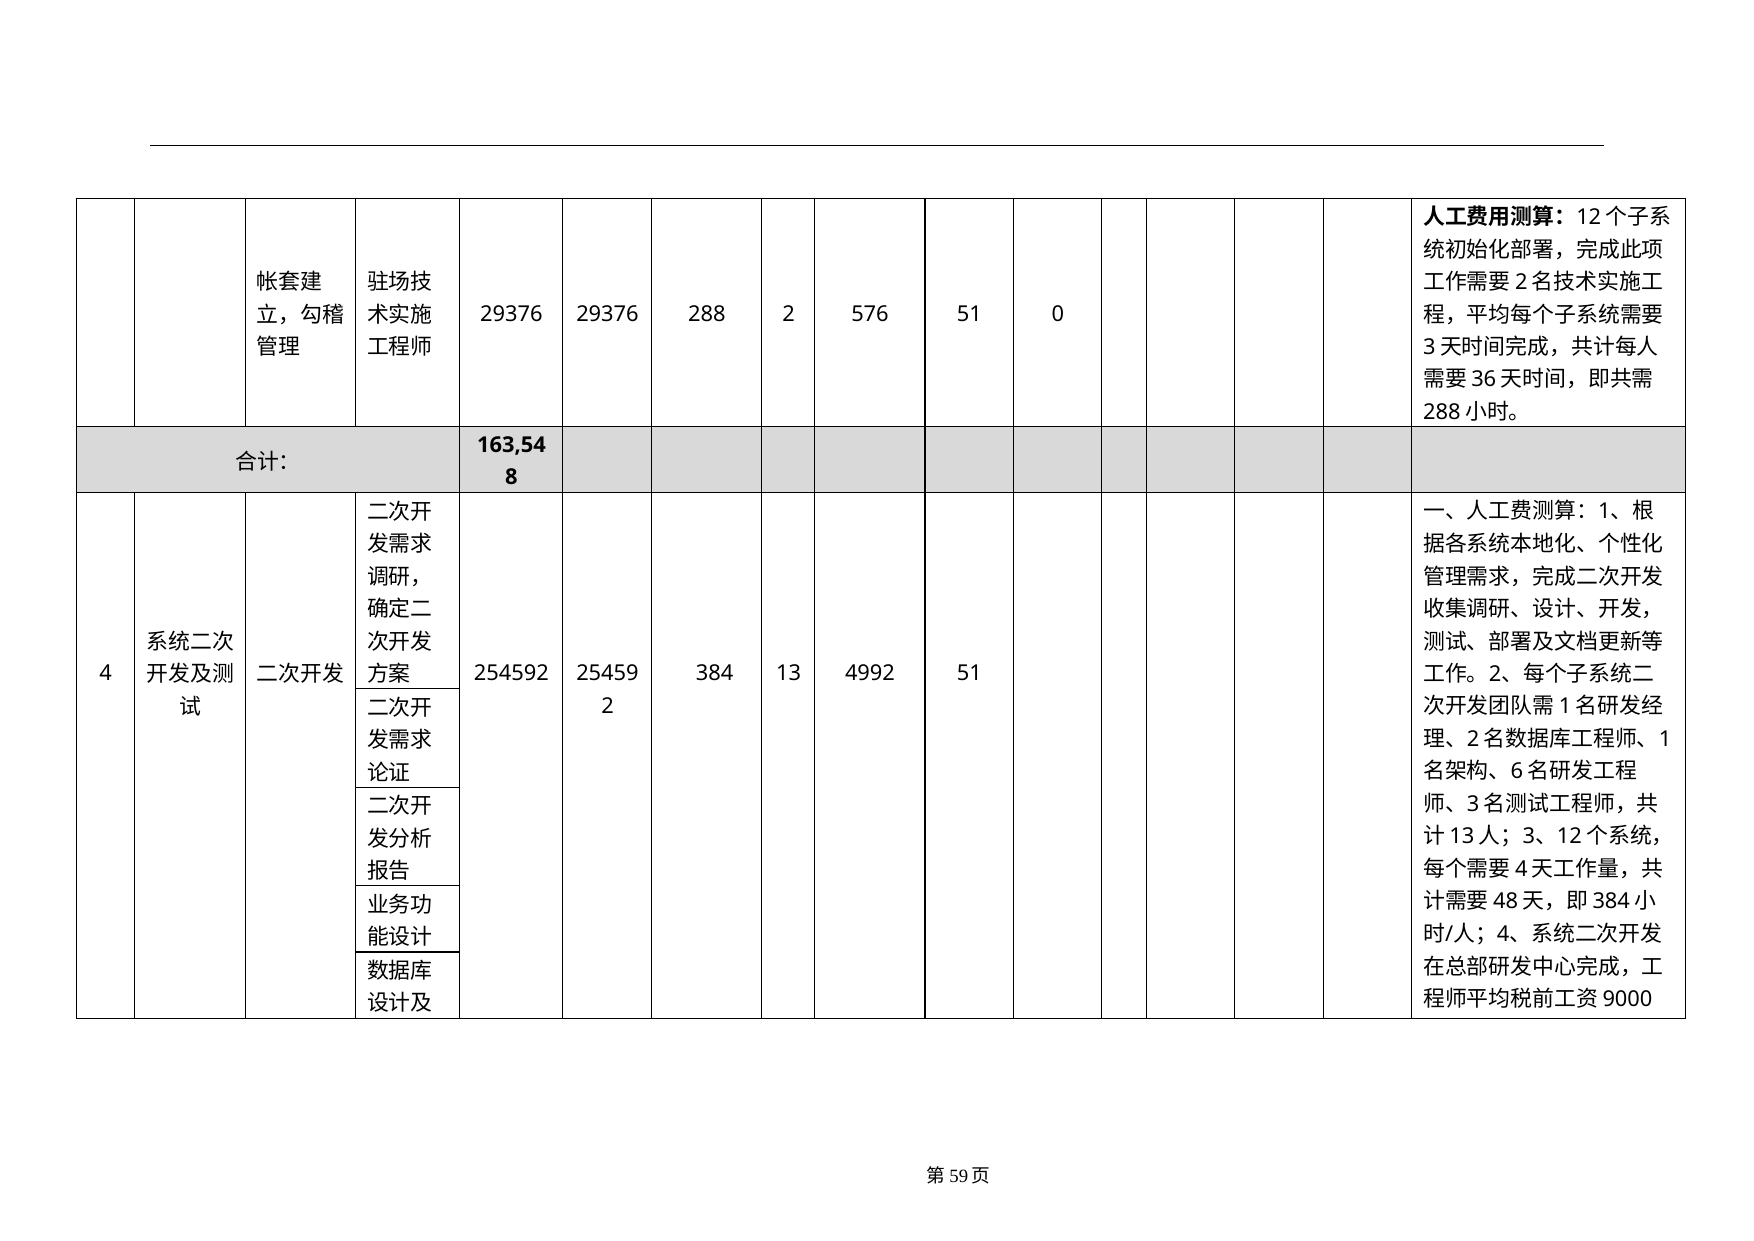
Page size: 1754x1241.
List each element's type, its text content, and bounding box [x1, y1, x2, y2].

table_cell 系统二次开发及测试 [135, 493, 245, 1017]
table_cell [1014, 493, 1101, 1017]
table_cell 254592 [563, 493, 651, 1017]
table_cell 288 [652, 199, 761, 426]
table_cell [1147, 493, 1234, 1017]
table_cell [1147, 427, 1234, 492]
table_cell [926, 427, 1013, 492]
table_cell 29376 [563, 199, 651, 426]
table_cell [652, 427, 761, 492]
table_cell [1102, 427, 1146, 492]
table_cell 数据库设计及部署 [356, 953, 459, 1017]
table_cell [1102, 199, 1146, 426]
table_cell 4992 [815, 493, 924, 1017]
table_cell [1324, 493, 1411, 1017]
table_cell 4 [77, 493, 134, 1017]
table_cell 帐套建立，勾稽管理 [246, 199, 355, 426]
table_cell 一、人工费测算：1、根据各系统本地化、个性化管理需求，完成二次开发收集调研、设计、开发，测试、部署及文档更新等工作。2、每个子系统二次开发团队需1名研发经理、2名数据库工程师、1名架构、6名研发工程师、3名测试工程师，共计13人；3、12个系统，每个需要4天工作量，共计需要48天，即384小时/人；4、系统二次开发在总部研发中心完成，工程师平均税前工资9000元计算，每人每小时人工费用为51元。 [1412, 493, 1685, 1017]
table_cell [1235, 493, 1323, 1017]
table_cell 二次开发 [246, 493, 355, 1017]
table_cell 163,548 [460, 427, 562, 492]
table_cell 2 [762, 199, 814, 426]
table_cell 业务功能设计 [356, 886, 459, 951]
table_cell [1014, 427, 1101, 492]
table_cell 0 [1014, 199, 1101, 426]
table_cell [1412, 427, 1685, 492]
table_cell 驻场技术实施工程师 [356, 199, 459, 426]
table_cell 384 [652, 493, 761, 1017]
table_cell 二次开发需求调研，确定二次开发方案 [356, 493, 459, 688]
table_cell 13 [762, 493, 814, 1017]
table_cell [1324, 199, 1411, 426]
table_cell [1235, 199, 1323, 426]
table_cell [1147, 199, 1234, 426]
table_cell [815, 427, 924, 492]
table_cell [1102, 493, 1146, 1017]
table_cell 576 [815, 199, 924, 426]
table_cell [563, 427, 651, 492]
table_cell [762, 427, 814, 492]
table_cell [1324, 427, 1411, 492]
table_cell 人工费用测算：12个子系统初始化部署，完成此项工作需要2名技术实施工程，平均每个子系统需要3天时间完成，共计每人需要36天时间，即共需288小时。 [1412, 199, 1685, 426]
table_cell 29376 [460, 199, 562, 426]
table_cell [1235, 427, 1323, 492]
table_cell 51 [926, 493, 1013, 1017]
table_cell 合计： [77, 427, 459, 492]
table_cell 二次开发分析报告 [356, 788, 459, 885]
table_cell 二次开发需求论证 [356, 689, 459, 787]
table_cell 51 [926, 199, 1013, 426]
table_cell 254592 [460, 493, 562, 1017]
